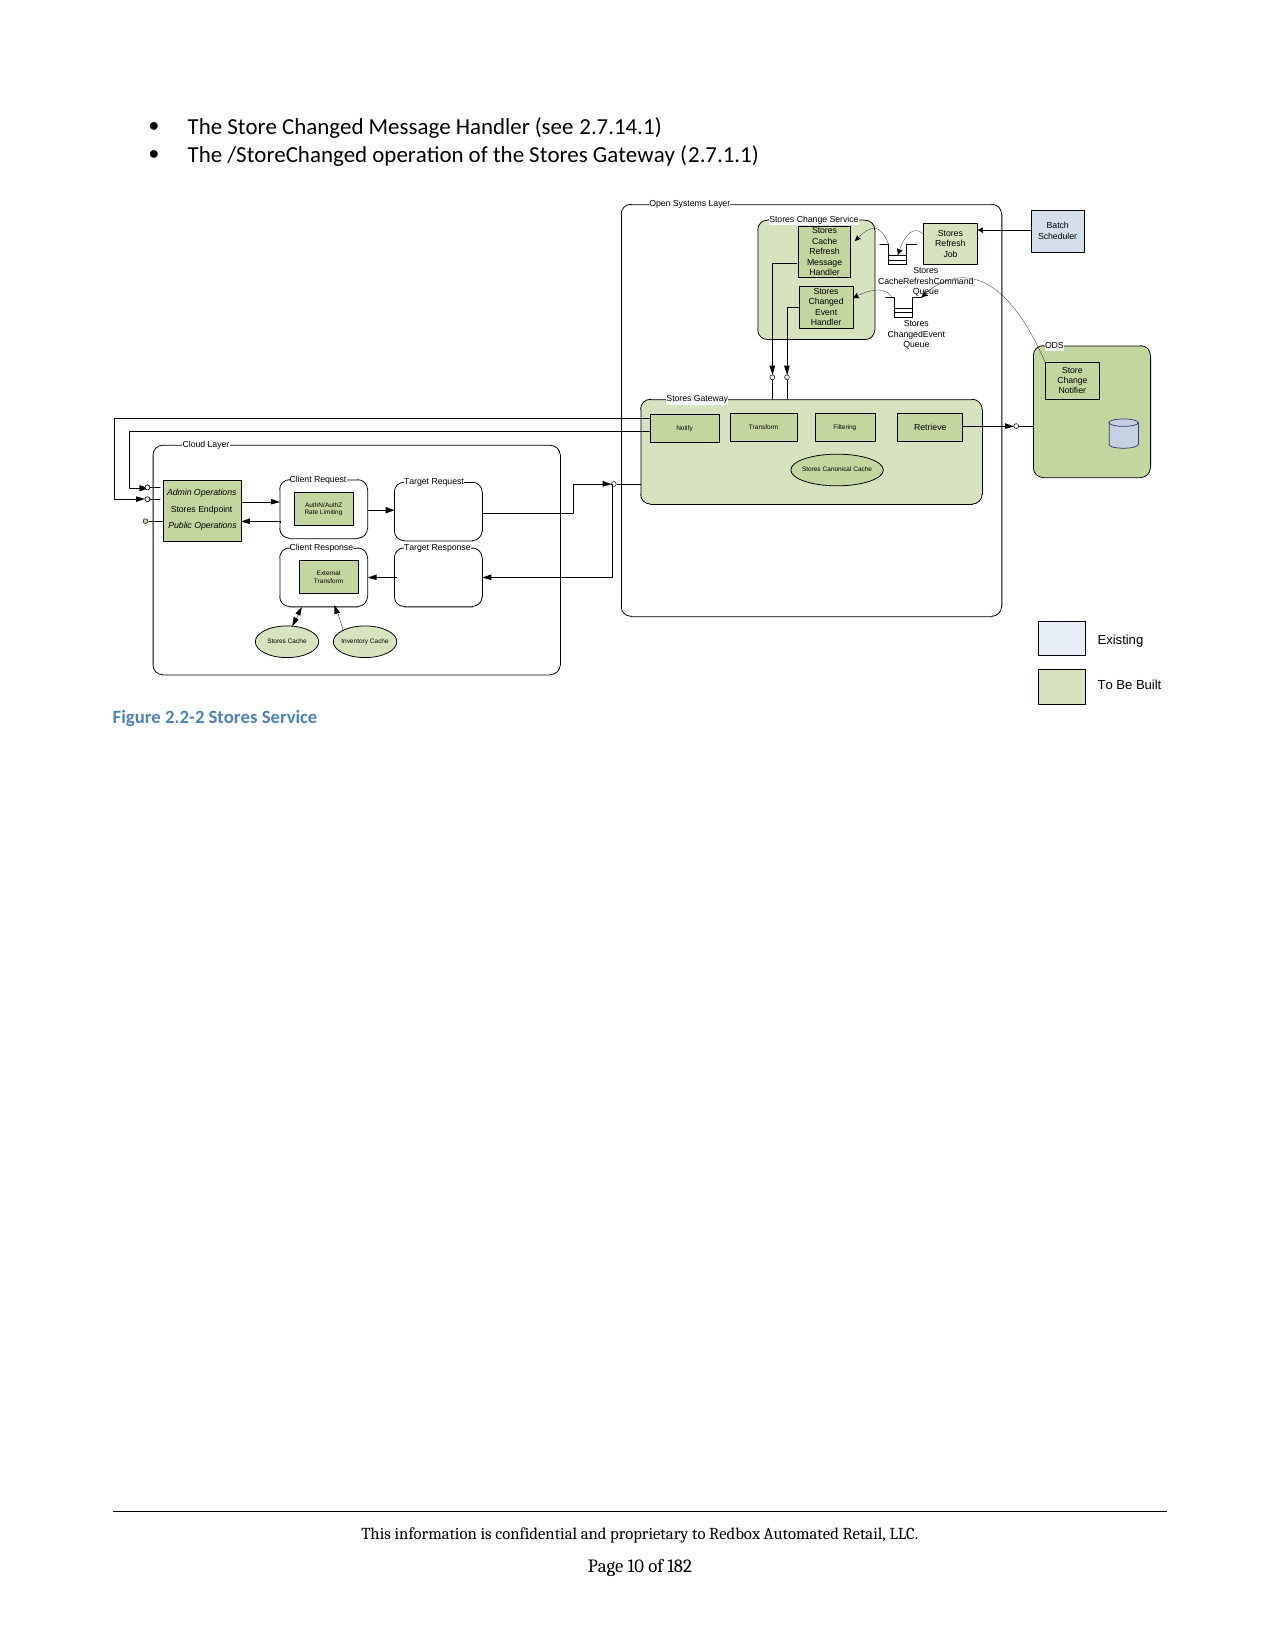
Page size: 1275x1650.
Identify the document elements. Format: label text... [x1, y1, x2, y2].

list The Store Changed Message Handler (see 2.7.14.1) [150, 112, 1162, 141]
text Figure - Stores Service [112, 705, 1162, 728]
list The /StoreChanged operation of the Stores Gateway (2.7.2) [150, 141, 1162, 168]
